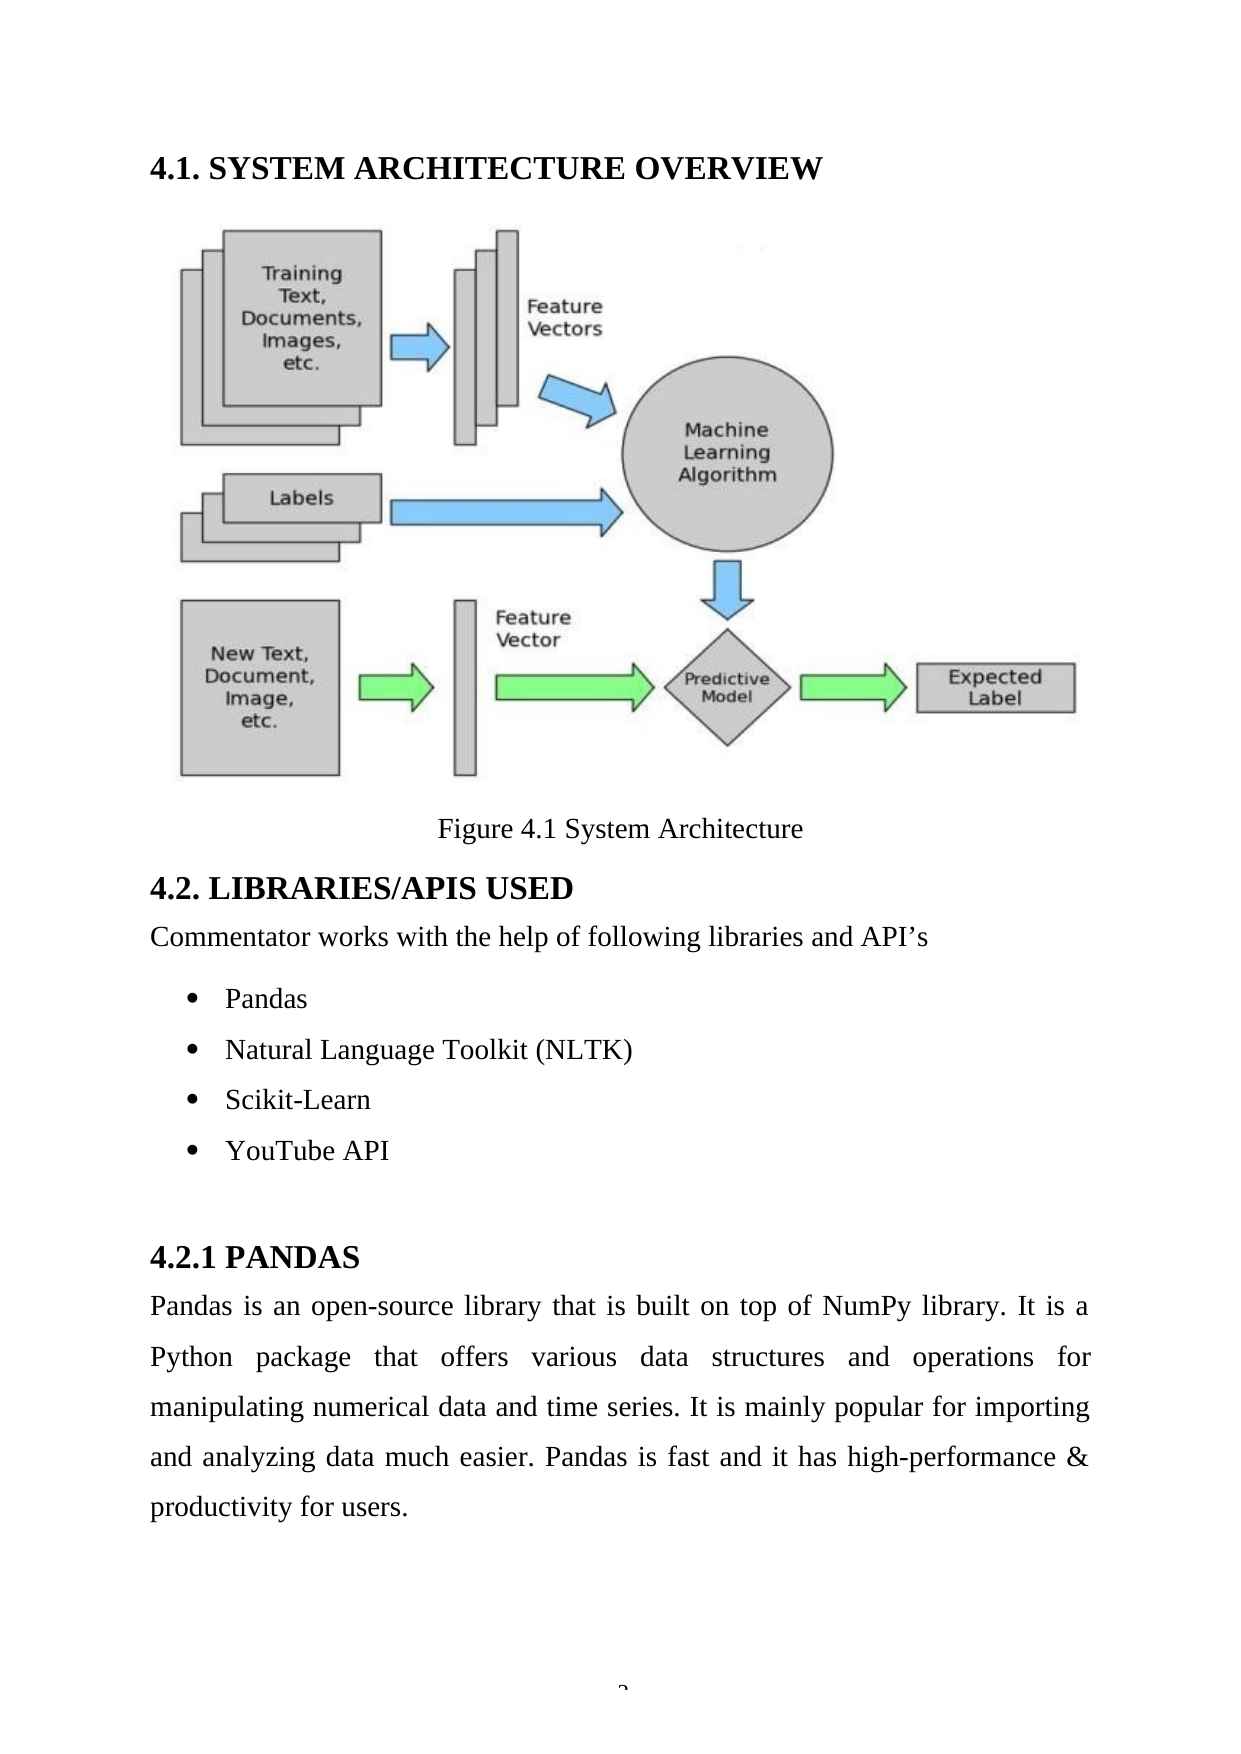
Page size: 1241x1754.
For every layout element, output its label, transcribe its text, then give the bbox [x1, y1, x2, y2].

text Pandas is an open-source library that is built on top of NumPy library. It is a Python package that offers various data structures and operations for manipulating numerical data and time series. It is mainly popular for importing and analyzing data much easier. Pandas is fast and it has high-performance & productivity for users. [150, 1288, 1091, 1523]
list YouTube API [187, 1133, 1134, 1166]
subtitle PANDAS [150, 1237, 1134, 1276]
list Scikit-Learn [187, 1082, 1134, 1116]
subtitle LIBRARIES/APIS USED [150, 868, 1134, 906]
list Natural Language Toolkit (NLTK) [187, 1032, 1134, 1066]
list Pandas [187, 982, 1134, 1015]
subtitle SYSTEM ARCHITECTURE OVERVIEW [150, 148, 1134, 186]
picture [173, 223, 1081, 782]
text Commentator works with the help of following libraries and API’s [150, 919, 1134, 953]
